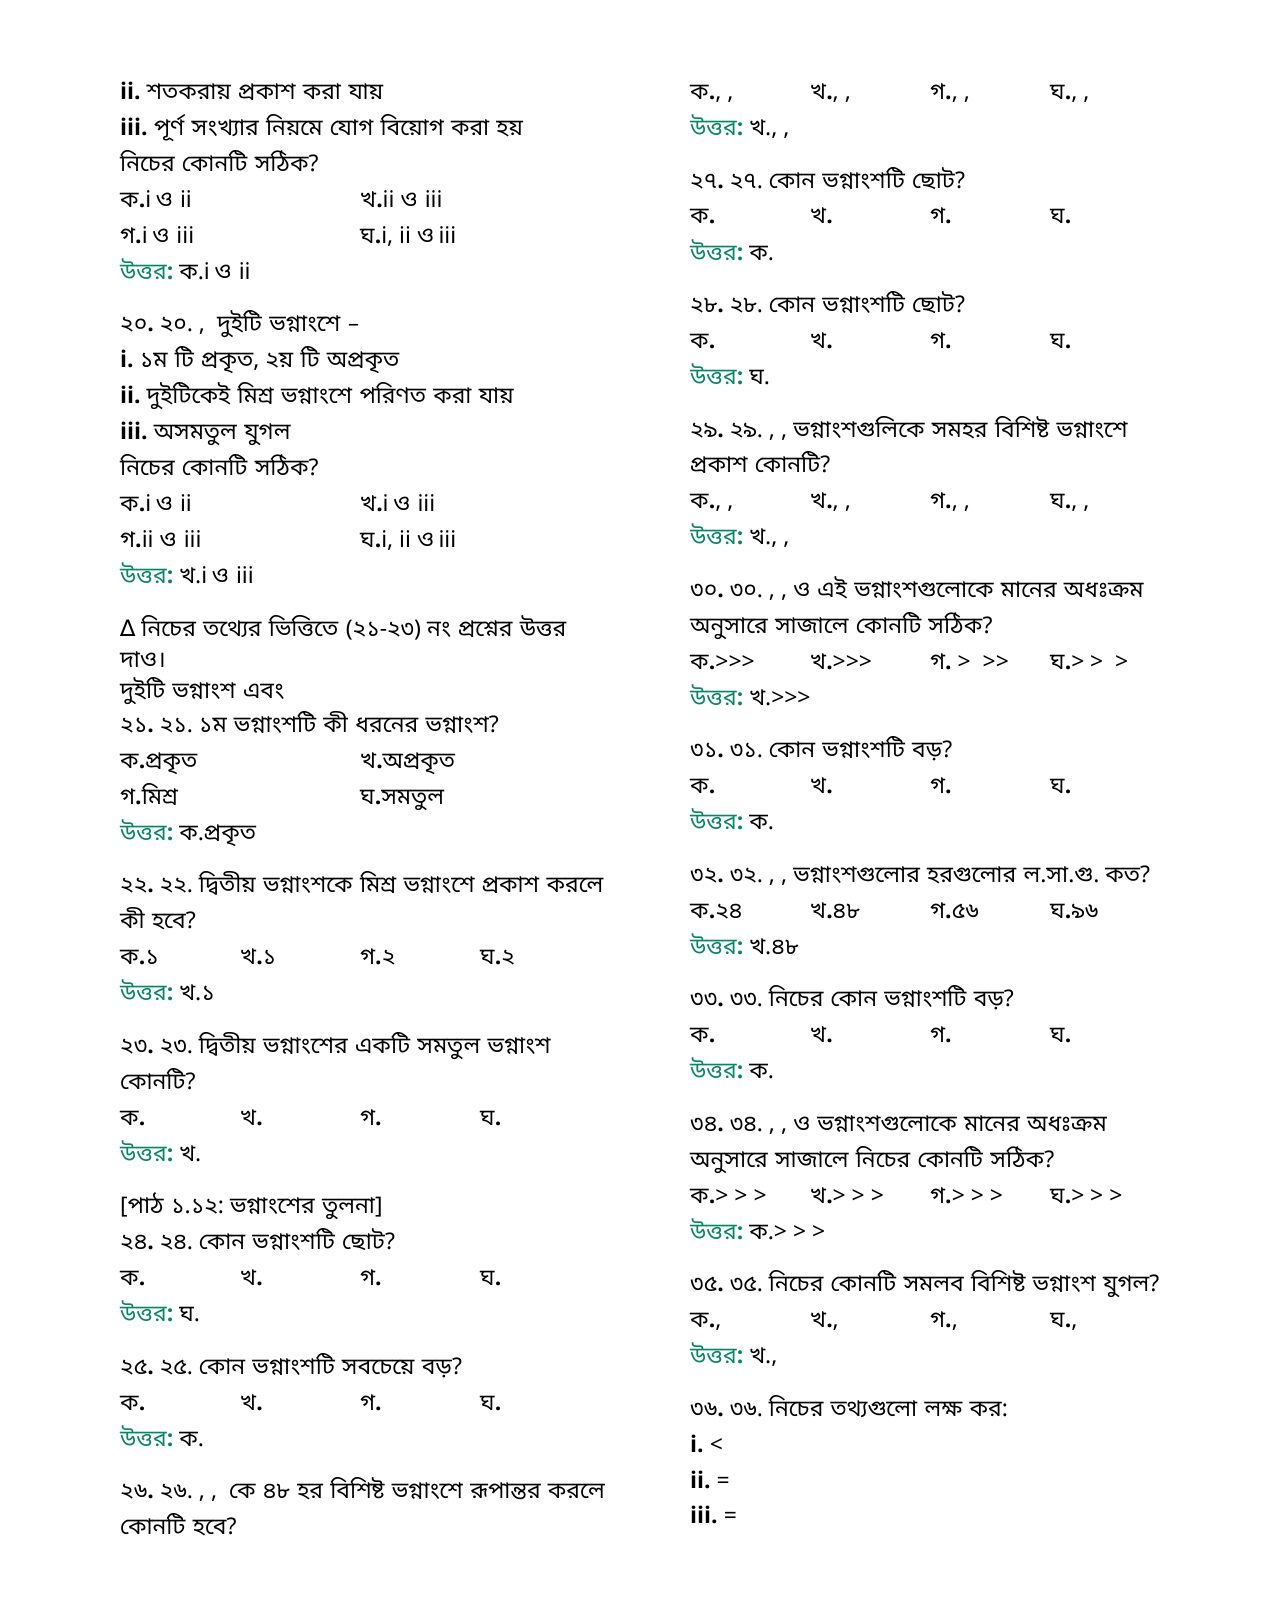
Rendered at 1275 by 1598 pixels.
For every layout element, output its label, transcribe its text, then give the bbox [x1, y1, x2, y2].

text ৩১. ৩১. কোন ভগ্নাংশটি বড়? [690, 733, 1185, 764]
text ক.> > > খ.> > > গ.> > > ঘ.> > > [690, 1179, 1185, 1210]
text উত্তর: ঘ. [120, 1297, 615, 1328]
text উত্তর: খ. [120, 1137, 615, 1168]
text ২২. ২২. দ্বিতীয় ভগ্নাংশকে মিশ্র ভগ্নাংশে প্রকাশ করলে কী হবে? [120, 868, 615, 936]
text গ.মিশ্র ঘ.সমতুল [120, 780, 615, 811]
text ২৭. ২৭. কোন ভগ্নাংশটি ছোট? [690, 163, 1185, 195]
text ২১. ২১. ১ম ভগ্নাংশটি কী ধরনের ভগ্নাংশ? [120, 708, 615, 739]
text ২৮. ২৮. কোন ভগ্নাংশটি ছোট? [690, 288, 1185, 319]
text উত্তর: ক.প্রকৃত [120, 816, 615, 847]
text ক.iও ii খ.ii ও iii [120, 183, 615, 214]
text ক.iও ii খ.iও iii [120, 487, 615, 518]
text iii. = [690, 1499, 1185, 1531]
text উত্তর: খ.>>> [690, 681, 1185, 712]
text ক. খ. গ. ঘ. [690, 199, 1185, 231]
text ii. শতকরায় প্রকাশ করা যায় [120, 75, 615, 106]
text ক.১ খ.১ গ.২ ঘ.২ [120, 940, 615, 971]
text উত্তর: খ., [690, 1339, 1185, 1370]
text নিচের কোনটি সঠিক? [120, 147, 615, 178]
text উত্তর: ক. [690, 235, 1185, 267]
text উত্তর: ক.> > > [690, 1214, 1185, 1246]
text i. < [690, 1428, 1185, 1459]
text [পাঠ ১.১২: ভগ্নাংশের তুলনা] [120, 1189, 615, 1220]
text i. ১ম টি প্রকৃত, ২য় টি অপ্রকৃত [120, 343, 615, 374]
text উত্তর: ক. [120, 1421, 615, 1453]
text উত্তর: খ.iও iii [120, 559, 615, 590]
text ৩৩. ৩৩. নিচের কোন ভগ্নাংশটি বড়? [690, 982, 1185, 1013]
text ক. খ. গ. ঘ. [120, 1101, 615, 1132]
text ৩৫. ৩৫. নিচের কোনটি সমলব বিশিষ্ট ভগ্নাংশ যুগল? [690, 1267, 1185, 1298]
text ক. খ. গ. ঘ. [120, 1261, 615, 1292]
text ২৬. ২৬. , , কে ৪৮ হর বিশিষ্ট ভগ্নাংশে রূপান্তর করলে কোনটি হবে? [120, 1474, 615, 1541]
text গ.ii ও iii ঘ.i, ii ওiii [120, 523, 615, 554]
text উত্তর: ক. [690, 805, 1185, 836]
text উত্তর: খ., , [690, 111, 1185, 142]
text ৩৬. ৩৬. নিচের তথ্যগুলো লক্ষ কর: [690, 1392, 1185, 1423]
text ২৩. ২৩. দ্বিতীয় ভগ্নাংশের একটি সমতুল ভগ্নাংশ কোনটি? [120, 1029, 615, 1096]
text উত্তর: ক.iও ii [120, 255, 615, 286]
text ২৯. ২৯. , , ভগ্নাংশগুলিকে সমহর বিশিষ্ট ভগ্নাংশে প্রকাশ কোনটি? [690, 412, 1185, 480]
text উত্তর: খ.১ [120, 976, 615, 1007]
text ক.>>> খ.>>> গ. > >> ঘ.> > > [690, 645, 1185, 676]
text iii. অসমতুল যুগল [120, 415, 615, 446]
text ক., খ., গ., ঘ., [690, 1303, 1185, 1334]
text ii. দুইটিকেই মিশ্র ভগ্নাংশে পরিণত করা যায় [120, 379, 615, 410]
text দুইটি ভগ্নাংশ এবং [124, 677, 615, 704]
text ২৪. ২৪. কোন ভগ্নাংশটি ছোট? [120, 1225, 615, 1256]
text উত্তর: ঘ. [690, 360, 1185, 391]
text ২০. ২০. , দুইটি ভগ্নাংশে – [120, 307, 615, 338]
text উত্তর: খ., , [690, 520, 1185, 552]
text ২৫. ২৫. কোন ভগ্নাংশটি সবচেয়ে বড়? [120, 1349, 615, 1381]
text নিচের কোনটি সঠিক? [120, 451, 615, 482]
text ক.২৪ খ.৪৮ গ.৫৬ ঘ.৯৬ [690, 894, 1185, 925]
text ∆ নিচের তথ্যের ভিত্তিতে (২১-২৩) নং প্রশ্নের উত্তর দাও। [120, 611, 615, 673]
text ক. খ. গ. ঘ. [690, 769, 1185, 801]
text উত্তর: ক. [690, 1054, 1185, 1085]
text ii. = [690, 1463, 1185, 1495]
text ক., , খ., , গ., , ঘ., , [690, 484, 1185, 516]
text iii. পূর্ণ সংখ্যার নিয়মে যোগ বিয়োগ করা হয় [120, 111, 615, 142]
text উত্তর: খ.৪৮ [690, 930, 1185, 961]
text ৩২. ৩২. , , ভগ্নাংশগুলোর হরগুলোর ল.সা.গু. কত? [690, 858, 1185, 889]
text ক. খ. গ. ঘ. [690, 1018, 1185, 1049]
text ক. খ. গ. ঘ. [690, 324, 1185, 355]
text ক.প্রকৃত খ.অপ্রকৃত [120, 744, 615, 775]
text ক. খ. গ. ঘ. [120, 1386, 615, 1417]
text গ.iও iii ঘ.i, ii ওiii [120, 219, 615, 250]
text ক., , খ., , গ., , ঘ., , [690, 75, 1185, 106]
text ৩০. ৩০. , , ও এই ভগ্নাংশগুলোকে মানের অধঃক্রম অনুসারে সাজালে কোনটি সঠিক? [690, 573, 1185, 640]
text ৩৪. ৩৪. , , ও ভগ্নাংশগুলোকে মানের অধঃক্রম অনুসারে সাজালে নিচের কোনটি সঠিক? [690, 1107, 1185, 1174]
